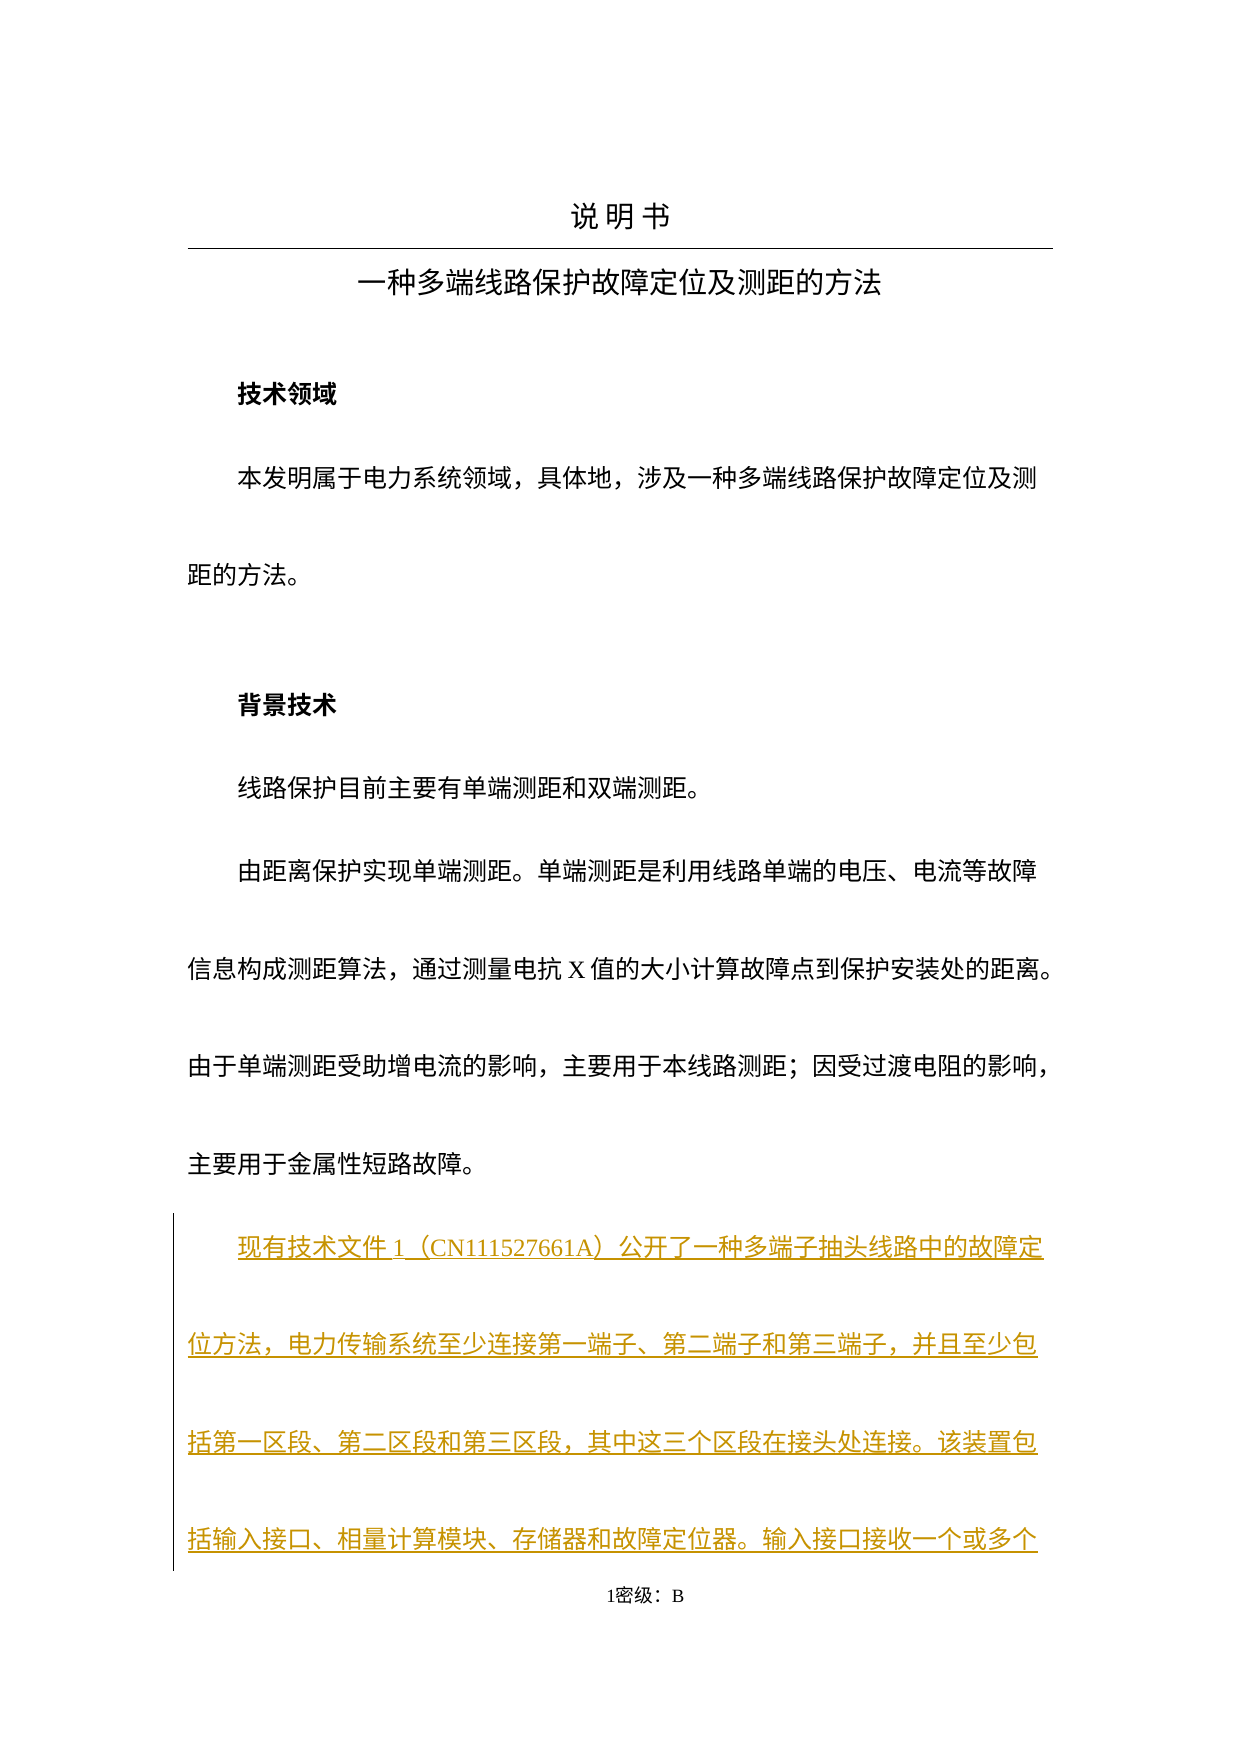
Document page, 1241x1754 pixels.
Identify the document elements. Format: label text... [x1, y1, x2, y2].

table_header 说 明 书 [188, 183, 1053, 248]
text 线路保护目前主要有单端测距和双端测距。 [187, 754, 1053, 819]
text 背景技术 [187, 671, 1053, 736]
text 一种多端线路保护故障定位及测距的方法 [187, 249, 1053, 314]
text 由距离保护实现单端测距。单端测距是利用线路单端的电压、电流等故障信息构成测距算法，通过测量电抗X值的大小计算故障点到保护安装处的距离。由于单端测距受助增电流的影响，主要用于本线路测距；因受过渡电阻的影响，主要用于金属性短路故障。 [187, 837, 1053, 1195]
text 技术领域 [187, 361, 1053, 426]
text 本发明属于电力系统领域，具体地，涉及一种多端线路保护故障定位及测距的方法。 [187, 444, 1053, 606]
